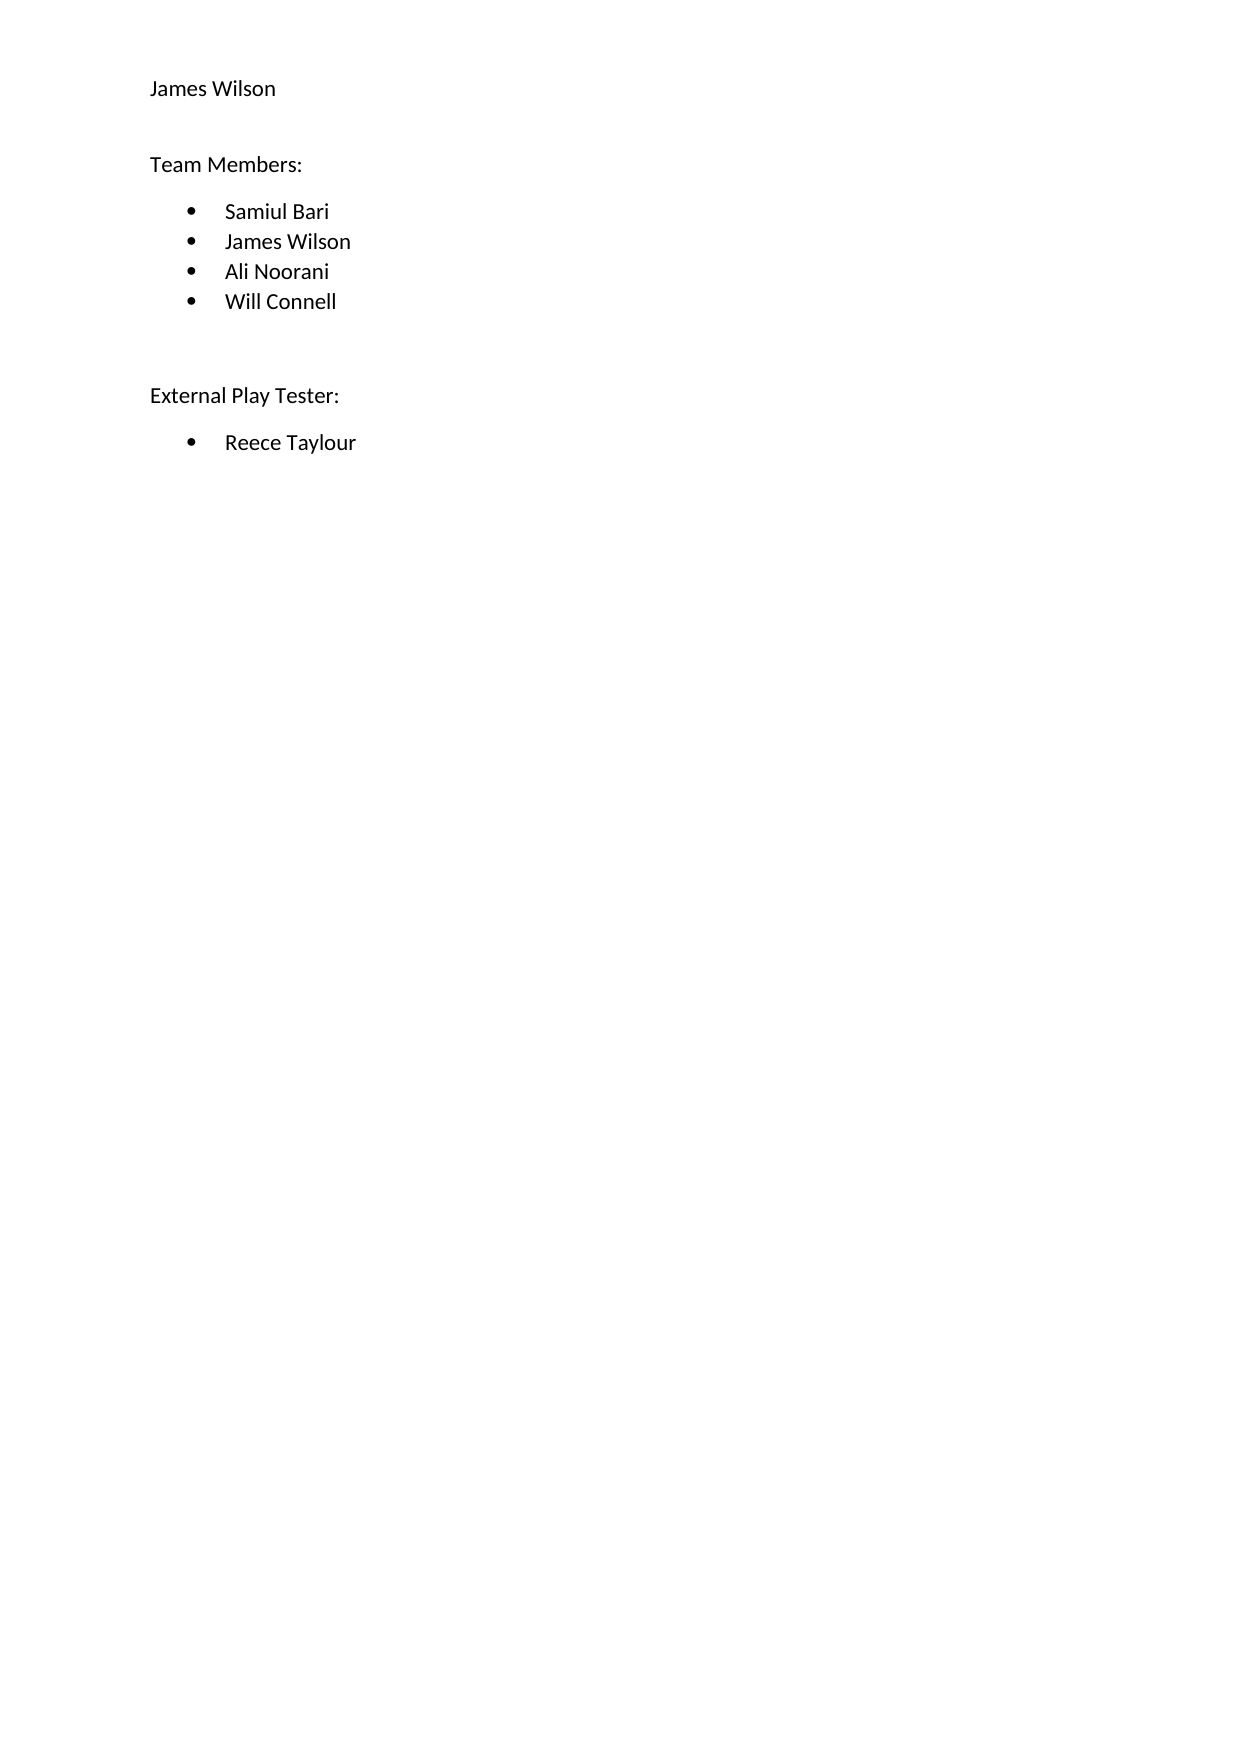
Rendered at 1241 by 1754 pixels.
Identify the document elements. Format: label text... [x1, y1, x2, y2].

list Will Connell [187, 287, 1090, 316]
list Reece Taylour [187, 428, 1090, 456]
list Samiul Bari [187, 197, 1090, 225]
text Team Members: [150, 150, 1090, 178]
text External Play Tester: [150, 381, 1090, 409]
list Ali Noorani [187, 257, 1090, 285]
list James Wilson [187, 227, 1090, 255]
